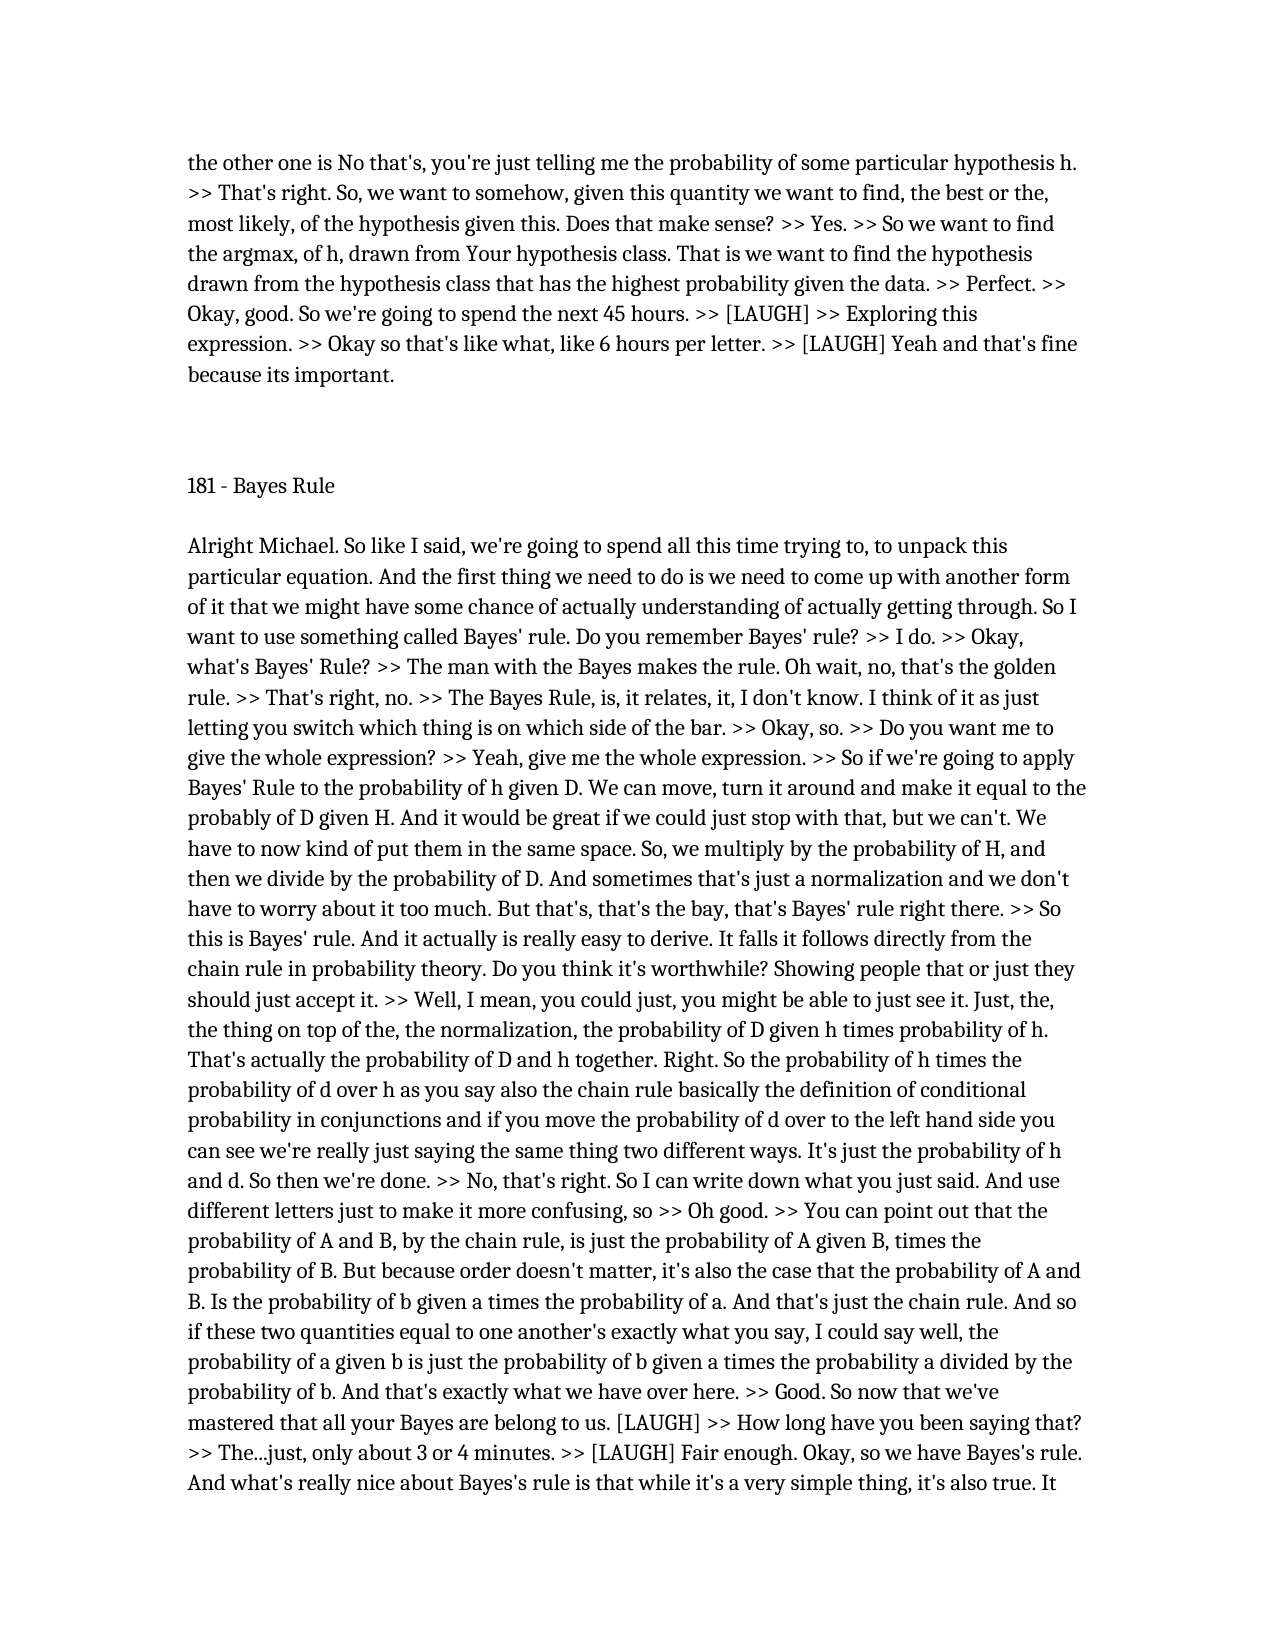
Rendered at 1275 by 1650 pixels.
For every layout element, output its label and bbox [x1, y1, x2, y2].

text [187, 150, 1087, 448]
text [187, 473, 1087, 1496]
